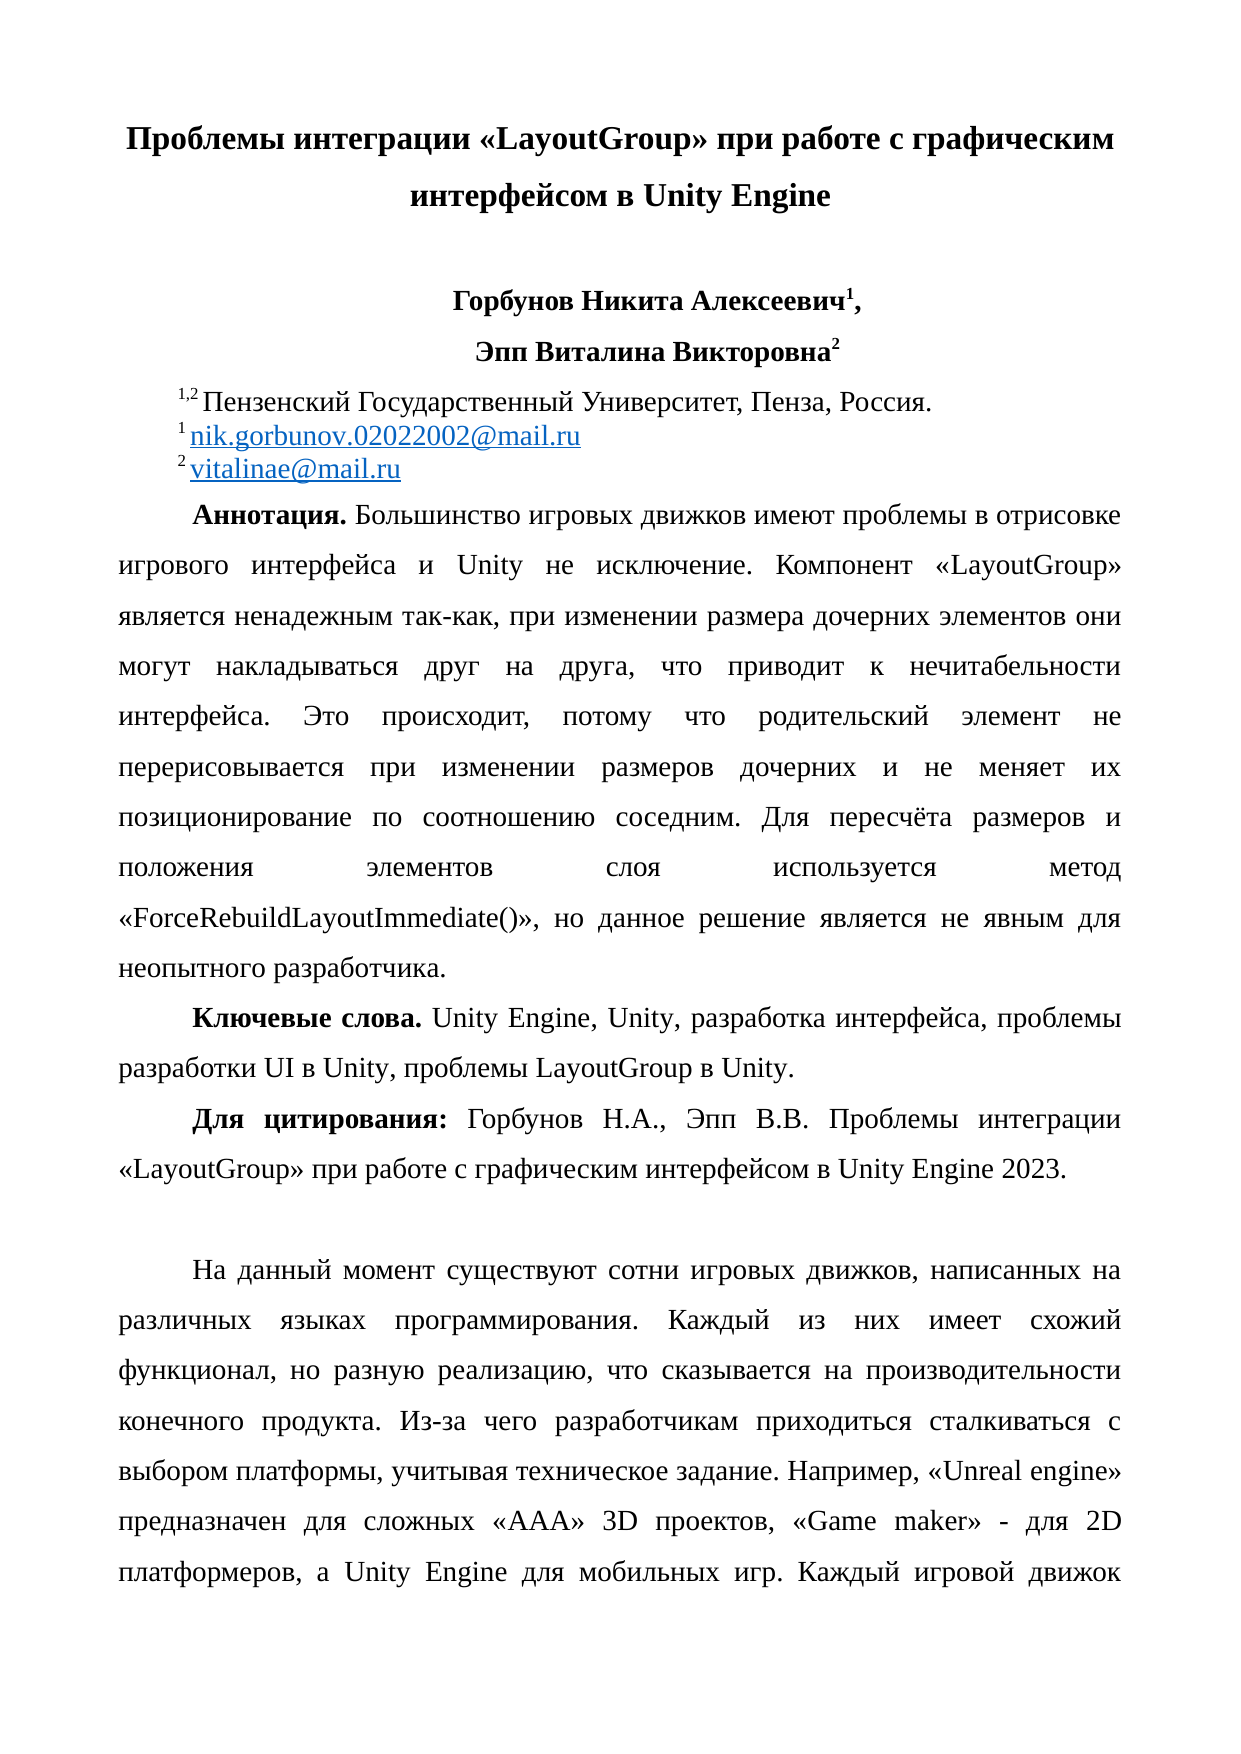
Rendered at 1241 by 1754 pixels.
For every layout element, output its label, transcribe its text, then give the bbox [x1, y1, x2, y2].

text 2 vitalinae@mail.ru [118, 451, 1122, 485]
text 1,2 Пензенский Государственный Университет, Пенза, Россия. [118, 384, 1122, 418]
text Эпп Виталина Викторовна2 [118, 334, 1122, 367]
text Аннотация. Большинство игровых движков имеют проблемы в отрисовке игрового интерфейса и Unity не исключение. Компонент «LayoutGroup» является ненадежным так-как, при изменении размера дочерних элементов они могут накладываться друг на друга, что приводит к нечитабельности интерфейса. Это происходит, потому что родительский элемент не перерисовывается при изменении размеров дочерних и не меняет их позиционирование по соотношению соседним. Для пересчёта размеров и положения элементов слоя используется метод «ForceRebuildLayoutImmediate()», но данное решение является не явным для неопытного разработчика. [118, 497, 1122, 983]
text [118, 1252, 1122, 1587]
text 1 nik.gorbunov.02022002@mail.ru [118, 418, 1122, 451]
text Для цитирования: Горбунов Н.А., Эпп В.В. Проблемы интеграции «LayoutGroup» при работе с графическим интерфейсом в Unity Engine 2023. [118, 1101, 1122, 1185]
text Ключевые слова. Unity Engine, Unity, разработка интерфейса, проблемы разработки UI в Unity, проблемы LayoutGroup в Unity. [118, 1000, 1122, 1084]
text Горбунов Никита Алексеевич1, [118, 283, 1122, 317]
subtitle Проблемы интеграции «LayoutGroup» при работе с графическим интерфейсом в Unity Engine [118, 118, 1122, 214]
